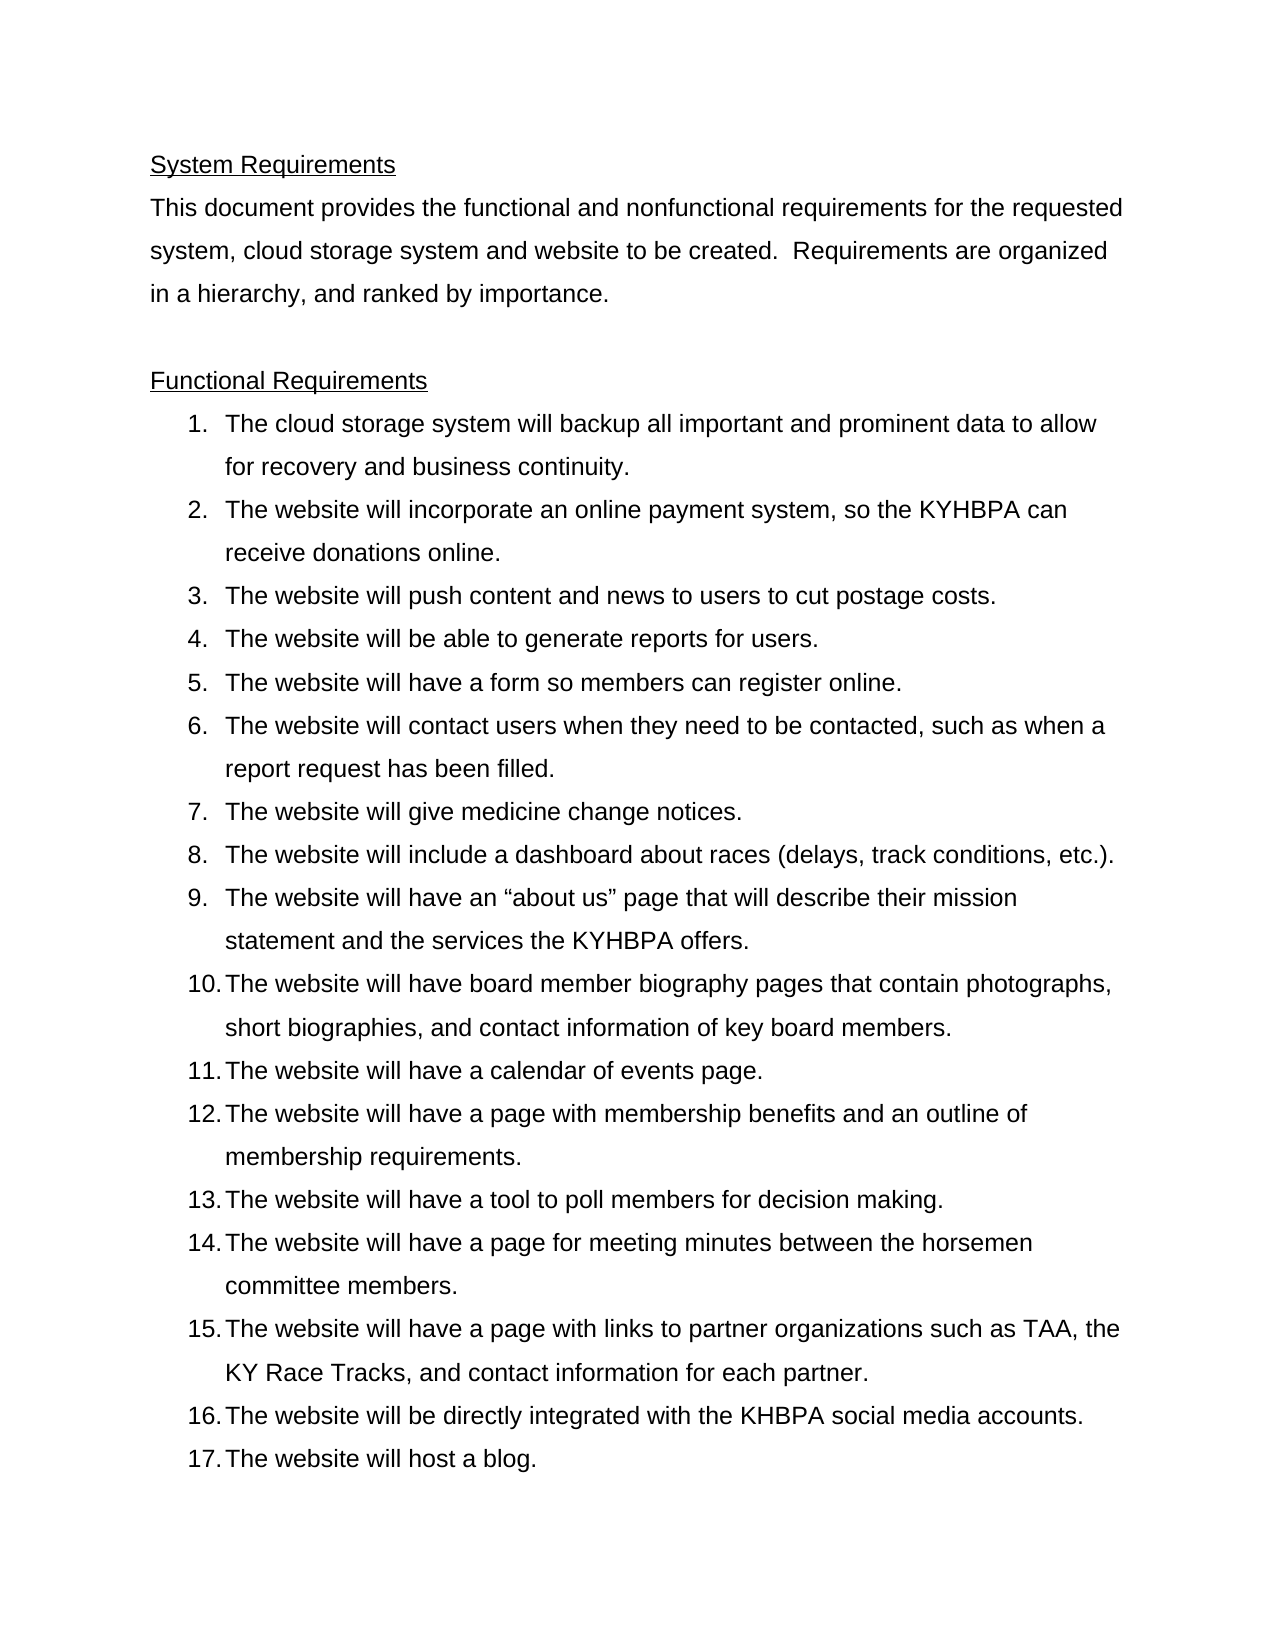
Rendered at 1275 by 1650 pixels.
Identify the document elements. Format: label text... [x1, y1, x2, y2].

list The website will have a calendar of events page. [187, 1056, 1125, 1084]
list The website will have a tool to poll members for decision making. [187, 1185, 1125, 1214]
list The website will host a blog. [187, 1444, 1125, 1472]
list The website will give medicine change notices. [187, 797, 1125, 826]
list The website will incorporate an online payment system, so the KYHBPA can receive donations online. [187, 495, 1125, 567]
list The website will push content and news to users to cut postage costs. [187, 581, 1125, 610]
list The website will be directly integrated with the KHBPA social media accounts. [187, 1401, 1125, 1429]
list The website will have a form so members can register online. [187, 667, 1125, 696]
list The website will have board member biography pages that contain photographs, short biographies, and contact information of key board members. [187, 969, 1125, 1041]
text This document provides the functional and nonfunctional requirements for the requested system, cloud storage system and website to be created. Requirements are organized in a hierarchy, and ranked by importance. [150, 193, 1125, 308]
list The website will include a dashboard about races (delays, track conditions, etc.). [187, 840, 1125, 869]
text Functional Requirements [150, 366, 1125, 394]
text System Requirements [150, 150, 1125, 179]
list The website will have a page with membership benefits and an outline of membership requirements. [187, 1099, 1125, 1171]
list The website will contact users when they need to be contacted, such as when a report request has been filled. [187, 711, 1125, 782]
list The website will have a page with links to partner organizations such as TAA, the KY Race Tracks, and contact information for each partner. [187, 1314, 1125, 1386]
list The cloud storage system will backup all important and prominent data to allow for recovery and business continuity. [187, 409, 1125, 481]
list The website will have an “about us” page that will describe their mission statement and the services the KYHBPA offers. [187, 883, 1125, 955]
list The website will be able to generate reports for users. [187, 624, 1125, 653]
list The website will have a page for meeting minutes between the horsemen committee members. [187, 1228, 1125, 1300]
